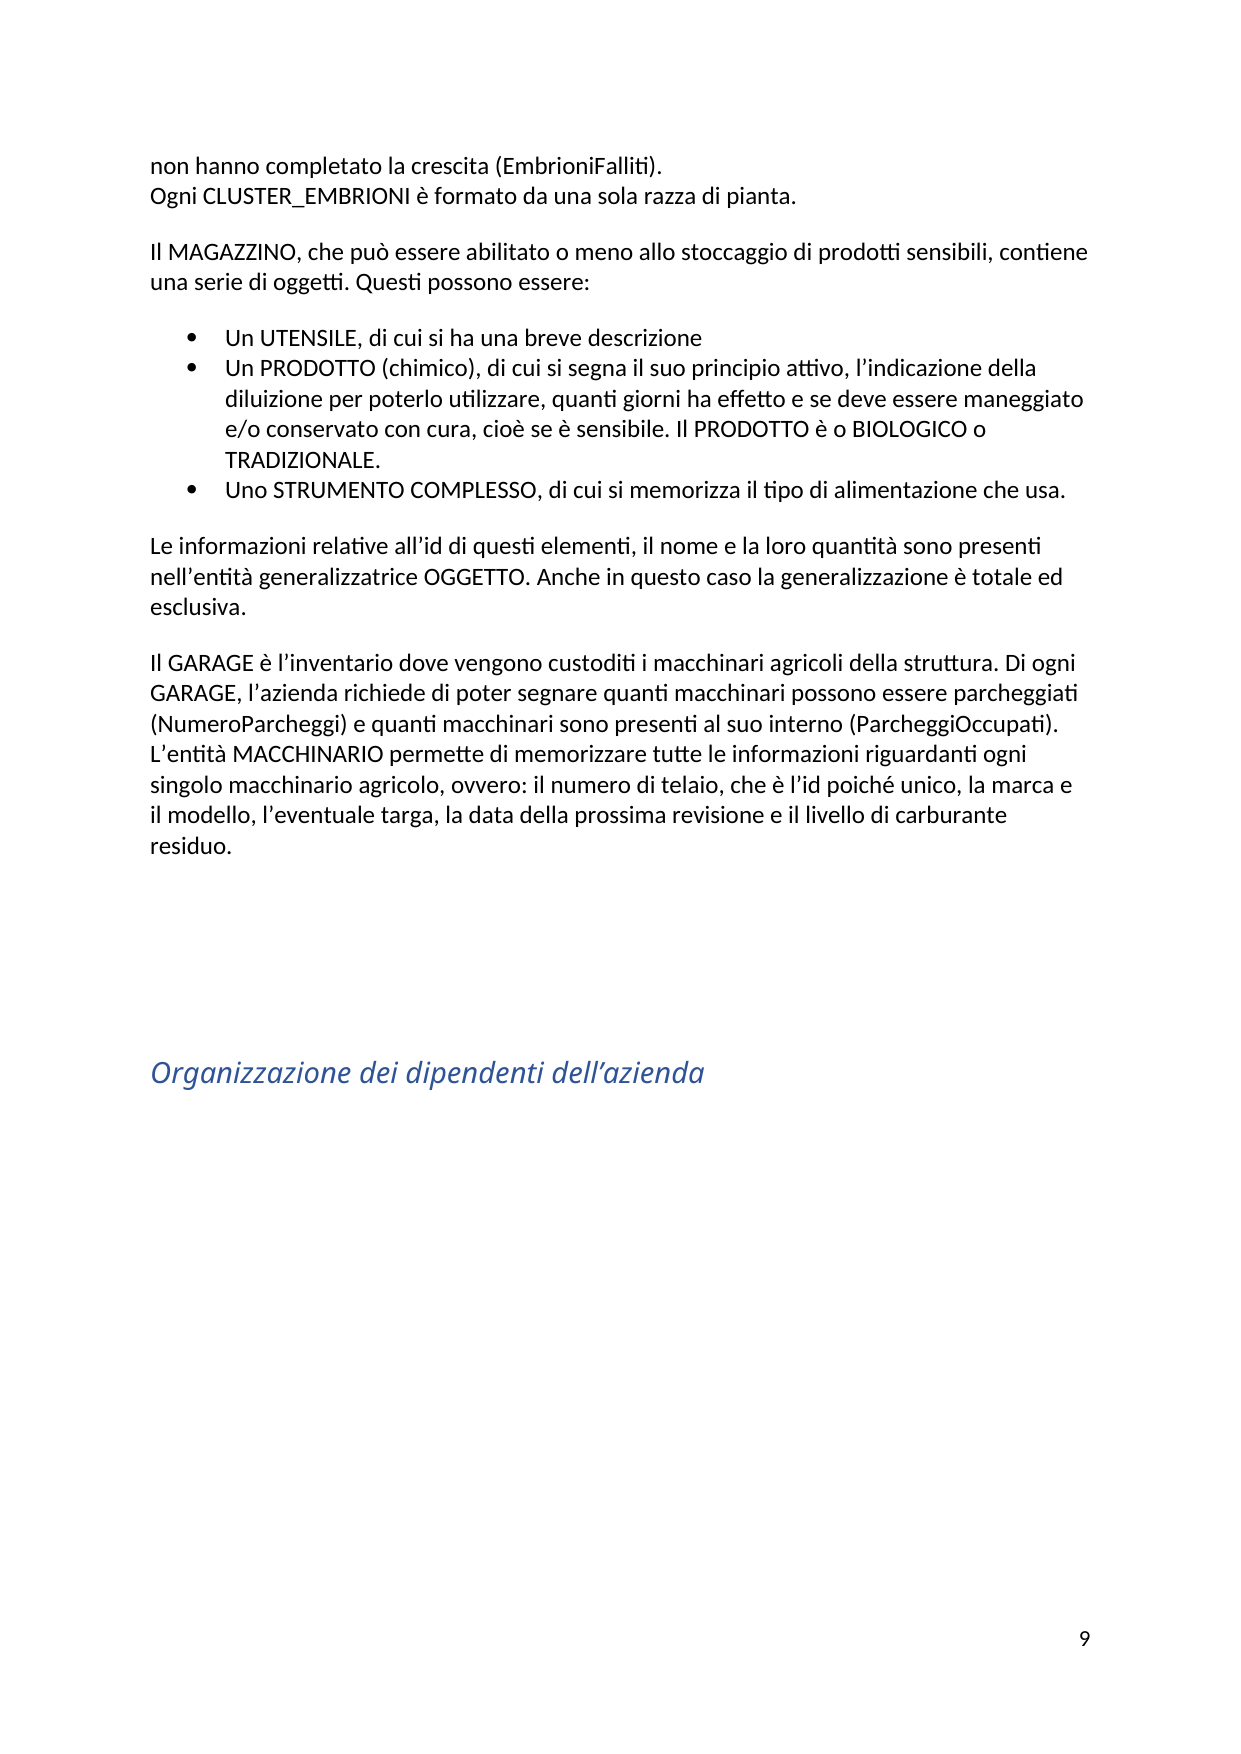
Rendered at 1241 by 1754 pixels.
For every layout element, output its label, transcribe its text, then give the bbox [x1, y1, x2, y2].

subtitle Organizzazione dei dipendenti dell’azienda [150, 1052, 1090, 1092]
list Un PRODOTTO (chimico), di cui si segna il suo principio attivo, l’indicazione della diluizione per poterlo utilizzare, quanti giorni ha effetto e se deve essere maneggiato e/o conservato con cura, cioè se è sensibile. Il PRODOTTO è o BIOLOGICO o TRADIZIONALE. [187, 353, 1090, 475]
text Il GARAGE è l’inventario dove vengono custoditi i macchinari agricoli della struttura. Di ogni GARAGE, l’azienda richiede di poter segnare quanti macchinari possono essere parcheggiati (NumeroParcheggi) e quanti macchinari sono presenti al suo interno (ParcheggiOccupati). L’entità MACCHINARIO permette di memorizzare tutte le informazioni riguardanti ogni singolo macchinario agricolo, ovvero: il numero di telaio, che è l’id poiché unico, la marca e il modello, l’eventuale targa, la data della prossima revisione e il livello di carburante residuo. [150, 647, 1090, 860]
list Un UTENSILE, di cui si ha una breve descrizione [187, 322, 1090, 353]
text Le informazioni relative all’id di questi elementi, il nome e la loro quantità sono presenti nell’entità generalizzatrice OGGETTO. Anche in questo caso la generalizzazione è totale ed esclusiva. [150, 530, 1090, 622]
list Uno STRUMENTO COMPLESSO, di cui si memorizza il tipo di alimentazione che usa. [187, 475, 1090, 505]
text Il MAGAZZINO, che può essere abilitato o meno allo stoccaggio di prodotti sensibili, contiene una serie di oggetti. Questi possono essere: [150, 236, 1090, 297]
